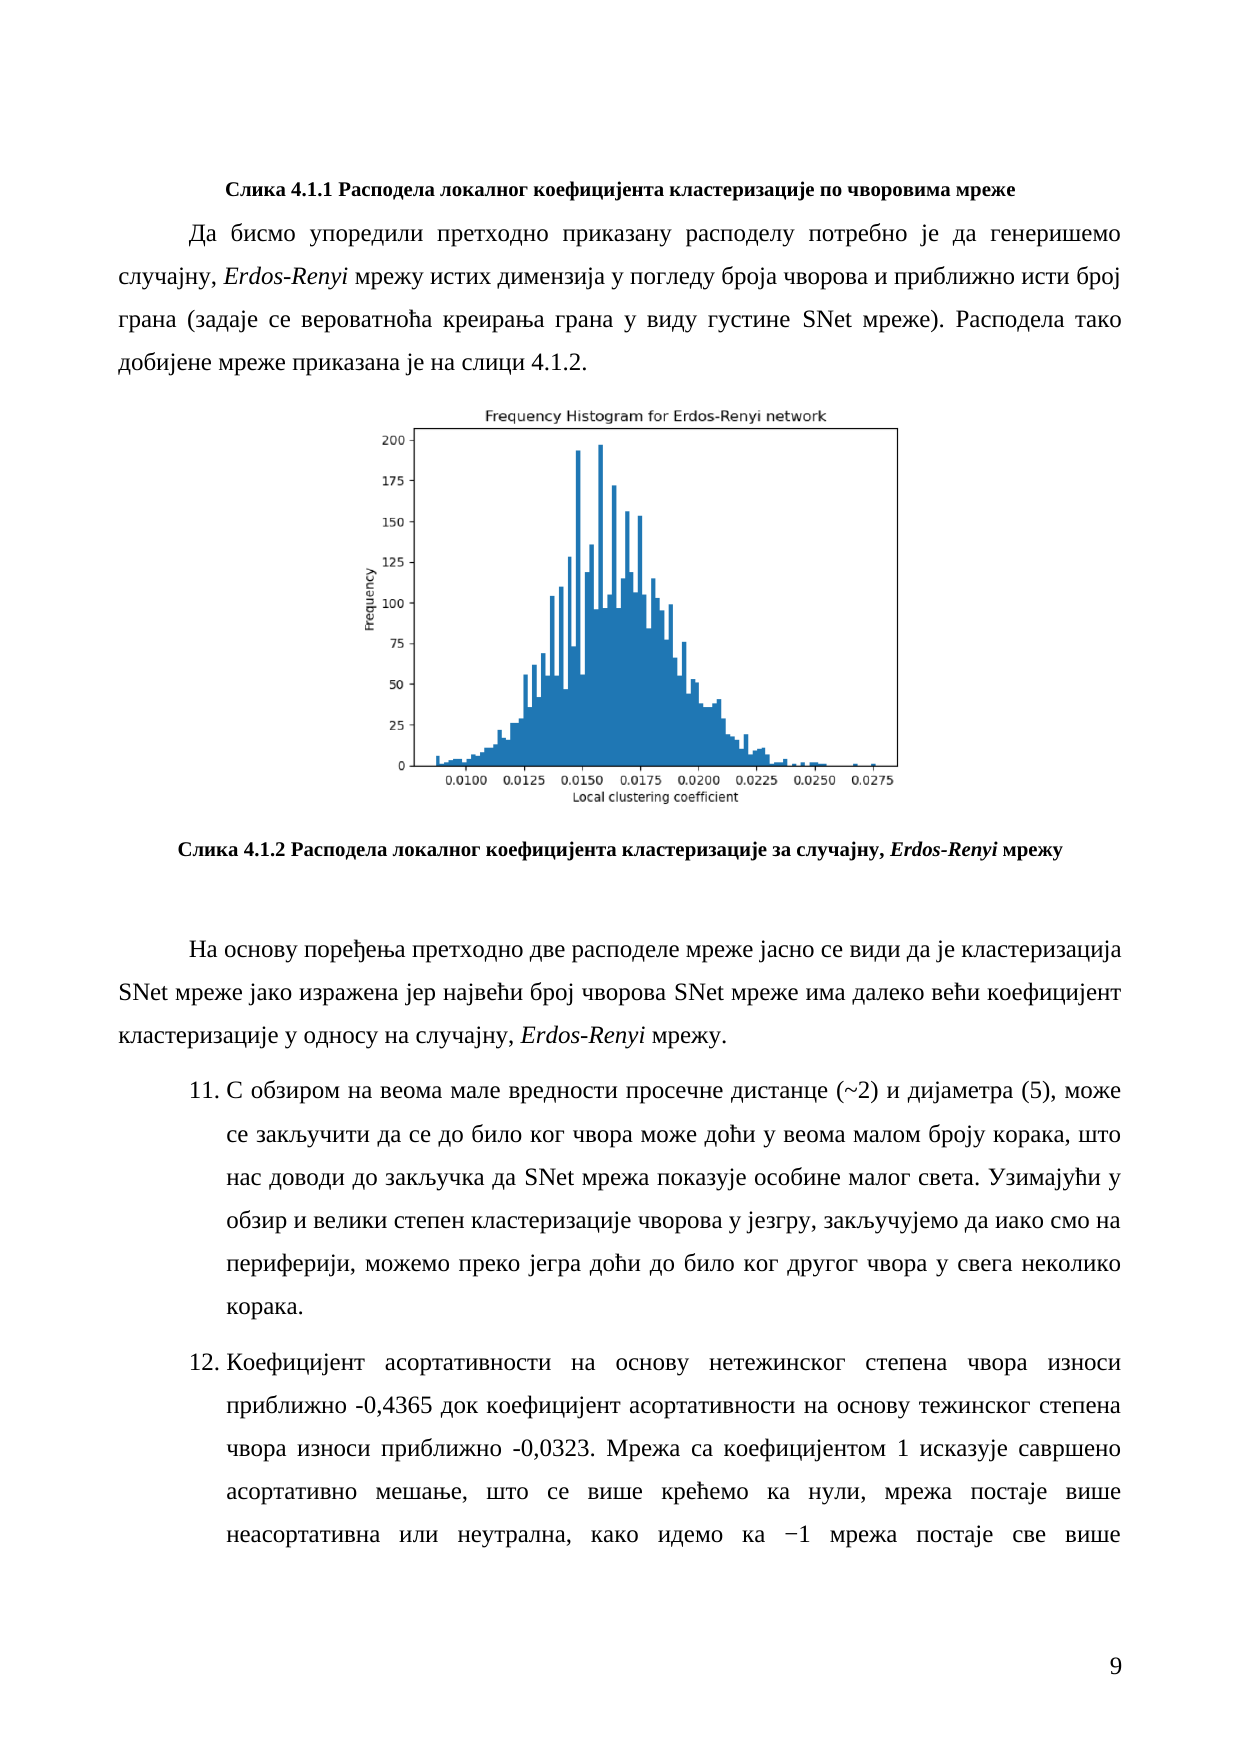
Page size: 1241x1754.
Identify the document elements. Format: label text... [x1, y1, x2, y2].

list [188, 1347, 1122, 1548]
text Слика 4.1.2 Расподела локалног коефицијента кластеризације за случајну, Erdos-Renyi мрежу [118, 837, 1122, 861]
text Да бисмо упоредили претходно приказану расподелу потребно је да генеришемо случајну, Erdos-Renyi мрежу истих димензија у погледу броја чворова и приближно исти број грана (задаје се вероватноћа креирања грана у виду густине SNet мреже). Расподела тако добијене мреже приказана је на слици 4.1.2. [118, 218, 1122, 376]
text На основу поређења претходно две расподеле мреже јасно се види да је кластеризација SNet мреже јако изражена јер највећи број чворова SNet мреже има далеко већи коефицијент кластеризације у односу на случајну, Erdos-Renyi мрежу. [118, 934, 1122, 1049]
list С обзиром на веома мале вредности просечне дистанце (~2) и дијаметра (5), може се закључити да се до било ког чвора може доћи у веома малом броју корака, што нас доводи до закључка да SNet мрежа показује особине малог света. Узимајући у обзир и велики степен кластеризације чворова у језгру, закључујемо да иако смо на периферији, можемо преко јегра доћи до било ког другог чвора у свега неколико корака. [188, 1076, 1122, 1320]
text Слика 4.1.1 Расподела локалног коефицијента кластеризације по чворовима мреже [118, 177, 1122, 201]
picture [327, 402, 984, 811]
